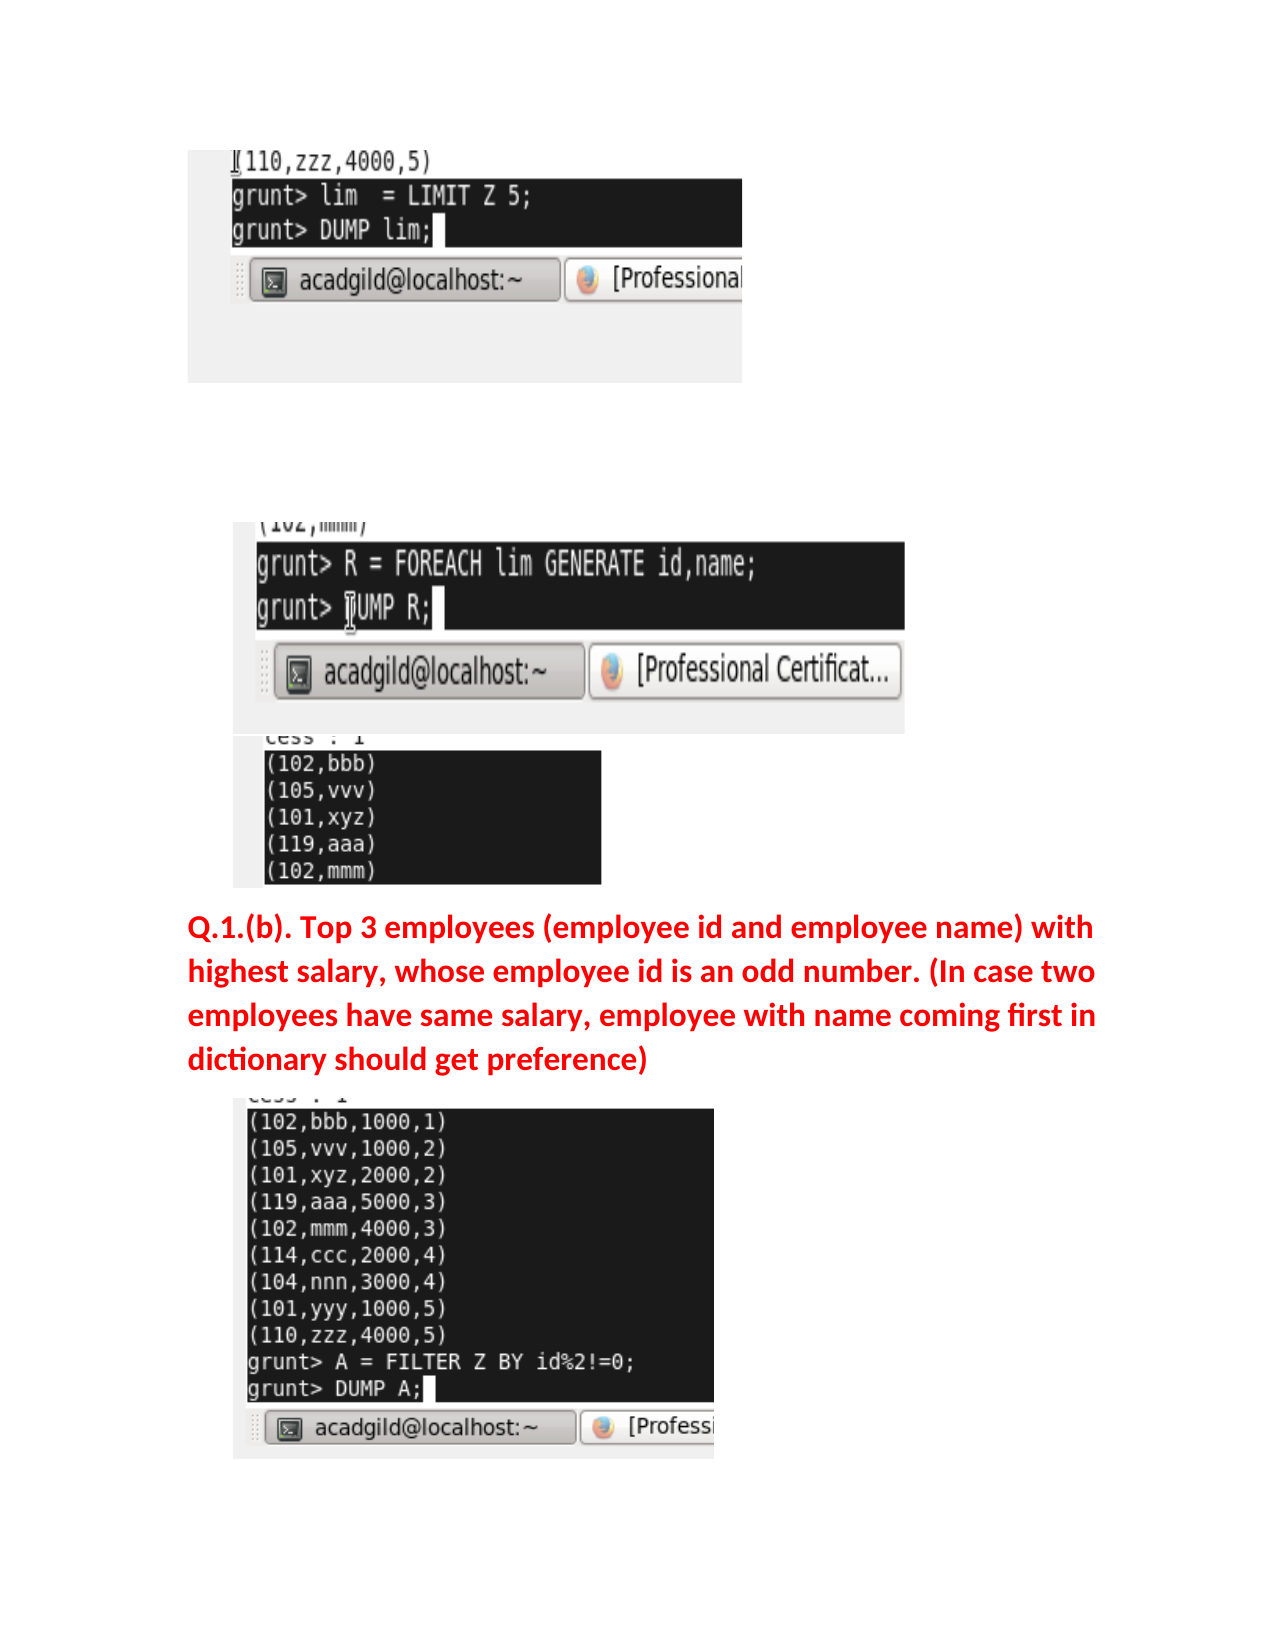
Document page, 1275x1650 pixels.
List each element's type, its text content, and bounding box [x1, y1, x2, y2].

text Q.1.(b). Top 3 employees (employee id and employee name) with highest salary, whose employee id is an odd number. (In case two employees have same salary, employee with name coming first in dictionary should get preference) [187, 906, 1125, 1079]
picture [232, 1098, 714, 1459]
picture [232, 522, 905, 734]
picture [187, 150, 743, 383]
picture [232, 736, 602, 888]
